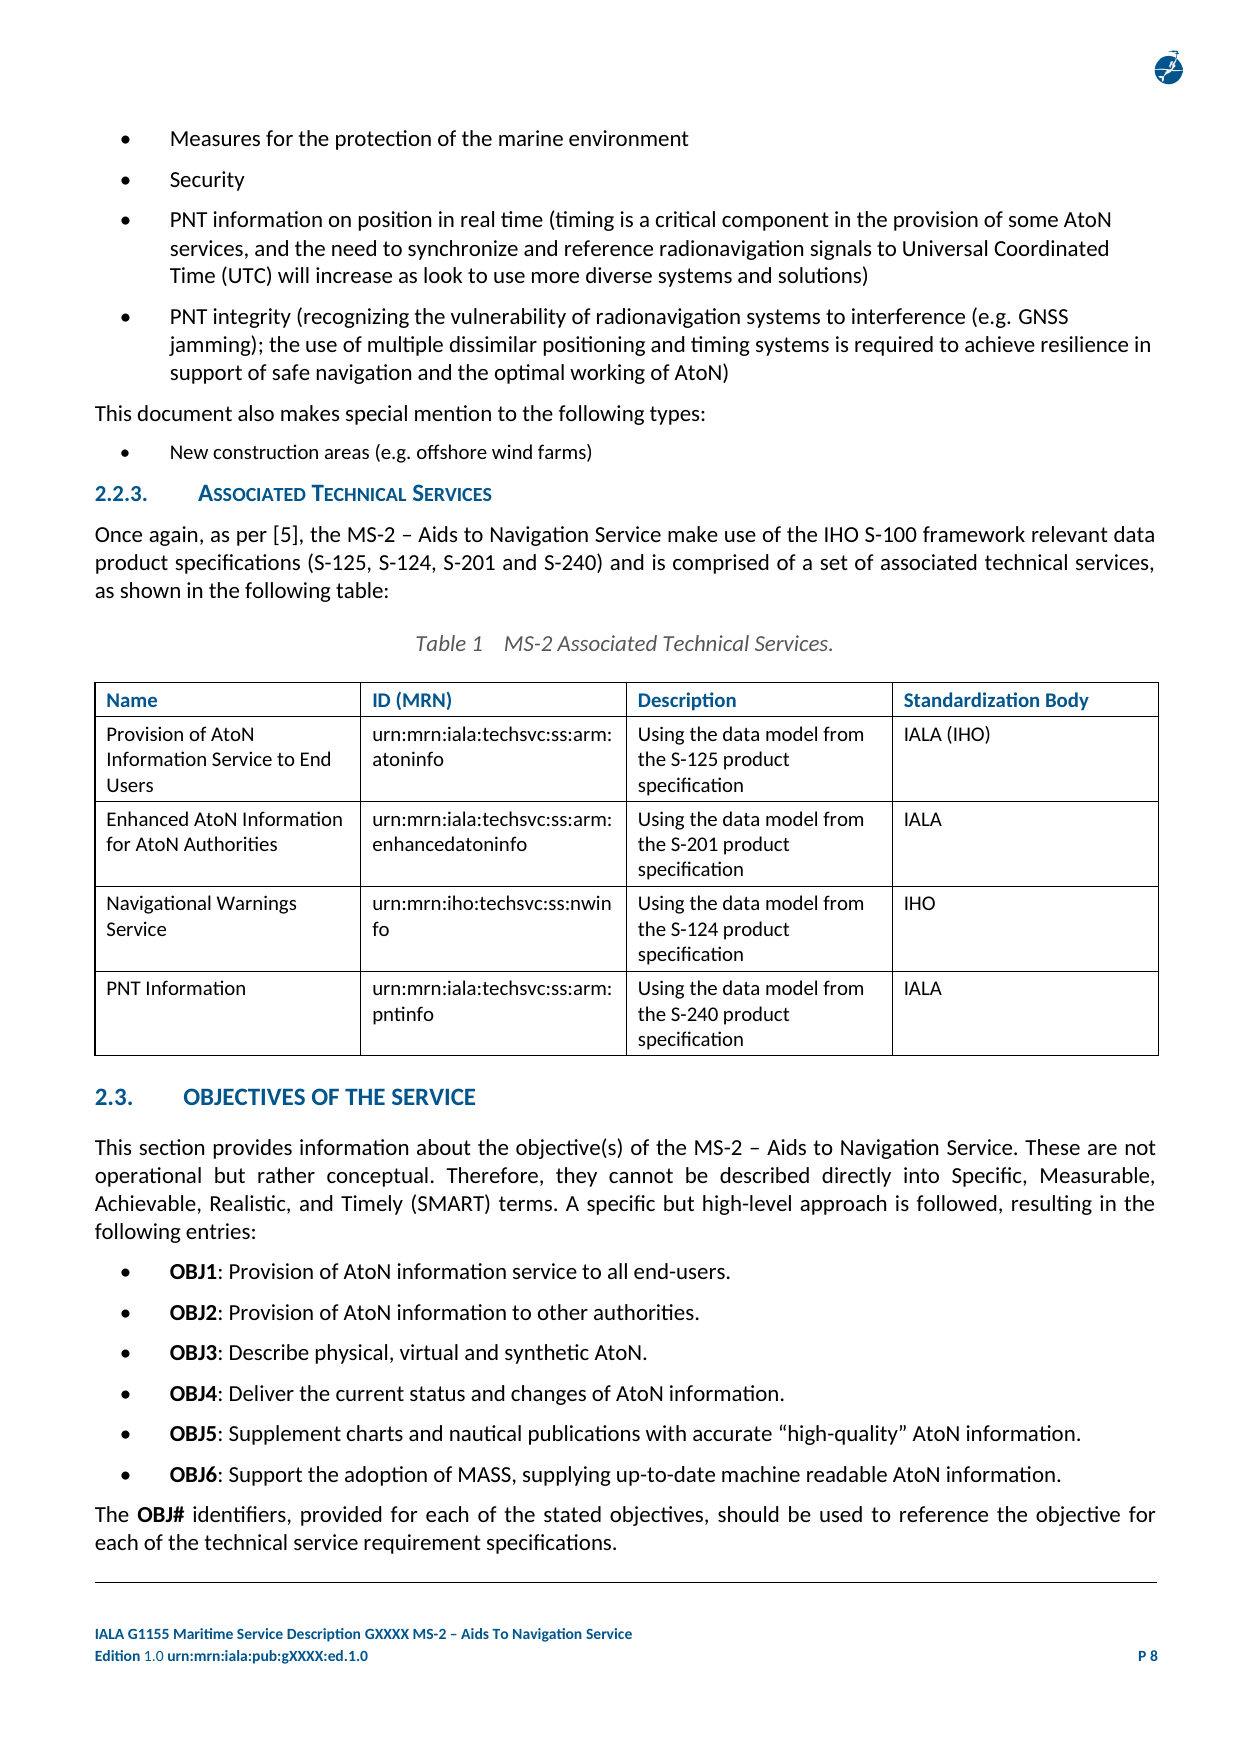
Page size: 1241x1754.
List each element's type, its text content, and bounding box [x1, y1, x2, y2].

table_cell Using the data model from the S-201 product specification [627, 802, 892, 886]
table_cell Enhanced AtoN Information for AtoN Authorities [96, 802, 360, 886]
table_cell urn:mrn:iho:techsvc:ss:nwinfo [361, 887, 626, 971]
table_cell Using the data model from the S-125 product specification [627, 717, 892, 801]
table_cell Using the data model from the S-124 product specification [627, 887, 892, 971]
list PNT integrity (recognizing the vulnerability of radionavigation systems to interference (e.g. GNSS jamming); the use of multiple dissimilar positioning and timing systems is required to achieve resilience in support of safe navigation and the optimal working of AtoN) [119, 302, 1157, 386]
subtitle Objectives Of The Service [94, 1081, 1157, 1112]
table_cell urn:mrn:iala:techsvc:ss:arm: enhancedatoninfo [361, 802, 626, 886]
text Once again, as per [5], the MS-2 – Aids to Navigation Service make use of the IHO S-100 framework relevant data product specifications (S-125, S-124, S-201 and S-240) and is comprised of a set of associated technical services, as shown in the following table: [94, 520, 1157, 604]
list OBJ6: Support the adoption of MASS, supplying up-to-date machine readable AtoN information. [119, 1460, 1157, 1488]
list Security [119, 165, 1157, 193]
list OBJ2: Provision of AtoN information to other authorities. [119, 1298, 1157, 1326]
list OBJ1: Provision of AtoN information service to all end-users. [119, 1257, 1157, 1285]
list OBJ5: Supplement charts and nautical publications with accurate “high-quality” AtoN information. [119, 1419, 1157, 1447]
list OBJ3: Describe physical, virtual and synthetic AtoN. [119, 1338, 1157, 1366]
table_cell IHO [893, 887, 1158, 971]
table_cell IALA [893, 972, 1158, 1055]
table_header ID (MRN) [361, 683, 626, 716]
table_header Standardization Body [893, 683, 1158, 716]
text The OBJ# identifiers, provided for each of the stated objectives, should be used to reference the objective for each of the technical service requirement specifications. [94, 1501, 1157, 1557]
list Measures for the protection of the marine environment [119, 124, 1157, 153]
list New construction areas (e.g. offshore wind farms) [119, 439, 1157, 465]
table_header Description [627, 683, 892, 716]
text This section provides information about the objective(s) of the MS-2 – Aids to Navigation Service. These are not operational but rather conceptual. Therefore, they cannot be described directly into Specific, Measurable, Achievable, Realistic, and Timely (SMART) terms. A specific but high-level approach is followed, resulting in the following entries: [94, 1133, 1157, 1245]
table_cell urn:mrn:iala:techsvc:ss:arm:atoninfo [361, 717, 626, 801]
table_cell IALA (IHO) [893, 717, 1158, 801]
table_cell Using the data model from the S-240 product specification [627, 972, 892, 1055]
table_cell Navigational Warnings Service [96, 887, 360, 971]
list MS-2 Associated Technical Services. [94, 629, 1157, 657]
list OBJ4: Deliver the current status and changes of AtoN information. [119, 1379, 1157, 1407]
table_cell IALA [893, 802, 1158, 886]
subtitle Associated Technical Services [94, 477, 1069, 508]
text This document also makes special mention to the following types: [94, 399, 1157, 427]
list PNT information on position in real time (timing is a critical component in the provision of some AtoN services, and the need to synchronize and reference radionavigation signals to Universal Coordinated Time (UTC) will increase as look to use more diverse systems and solutions) [119, 206, 1157, 290]
picture [1123, 0, 1241, 119]
table_cell Provision of AtoN Information Service to End Users [96, 717, 360, 801]
table_cell PNT Information [96, 972, 360, 1055]
table_header Name [96, 683, 360, 716]
table_cell urn:mrn:iala:techsvc:ss:arm:pntinfo [361, 972, 626, 1055]
